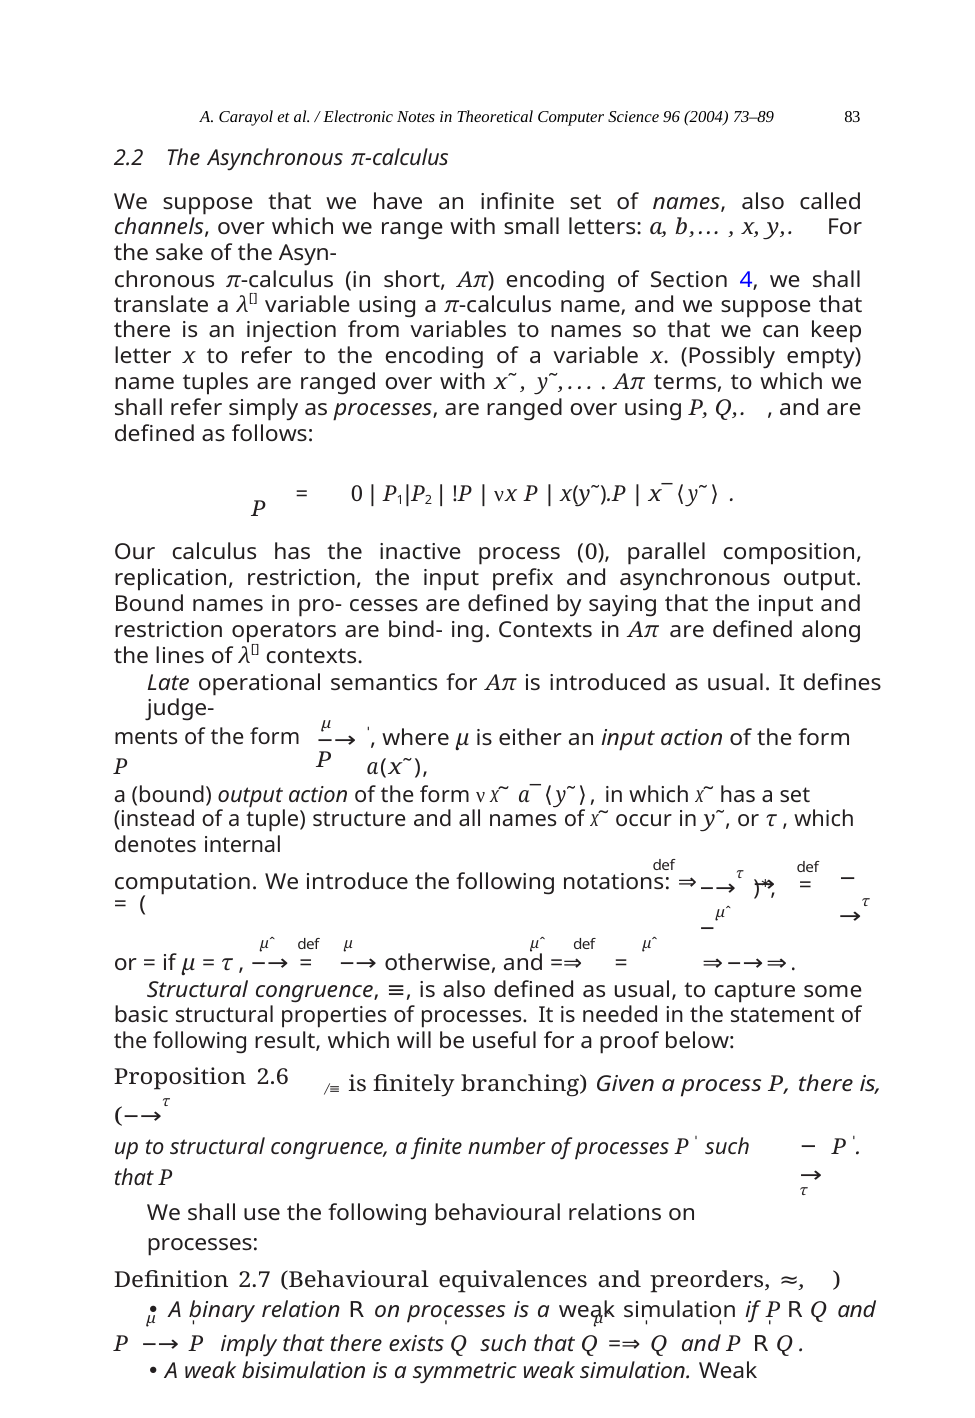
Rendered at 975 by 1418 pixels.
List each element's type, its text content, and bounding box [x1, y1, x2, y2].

text Proposition 2.6 (−→τ [113, 1061, 315, 1129]
list The Asynchronous π-calculus [113, 142, 881, 172]
text P −→ P imply that there exists Q such that Q =⇒ Q and P R Q . [113, 1333, 881, 1356]
list A binary relation R on processes is a weak simulation if P R Q and [147, 1293, 881, 1323]
text −→τ )∗, −µˆ [699, 863, 780, 941]
text or = if µ = τ , −→ = −→ otherwise, and =⇒ = ⇒−→⇒. [113, 952, 881, 975]
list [113, 1358, 862, 1383]
text /≡ is finitely branching) Given a process P, there is, [325, 1068, 881, 1098]
text ments of the form P [113, 721, 303, 780]
text P '. [832, 1129, 881, 1160]
text up to structural congruence, a ﬁnite number of processes P ' such that P [113, 1129, 786, 1191]
text = 0 | P1|P2 | !P | νx P | x(y˜).P | x¯⟨y˜⟩ . [150, 478, 881, 508]
text Structural congruence, ≡, is also defined as usual, to capture some basic structural properties of processes. It is needed in the statement of the following result, which will be useful for a proof below: [113, 976, 862, 1055]
text chronous π-calculus (in short, Aπ) encoding of Section 4, we shall translate a λ[] variable using a π-calculus name, and we suppose that there is an injection from variables to names so that we can keep letter x to refer to the encoding of a variable x. (Possibly empty) name tuples are ranged over with x˜, y˜,... . Aπ terms, to which we shall refer simply as processes, are ranged over using P, Q,. , and are defined as follows: [113, 267, 862, 448]
text −→ P [316, 731, 363, 771]
text a (bound) output action of the form νx˜ a¯⟨y˜⟩, in which x˜ has a set (instead of a tuple) structure and all names of x˜ occur in y˜, or τ , which denotes internal [113, 781, 864, 859]
text We suppose that we have an infinite set of names, also called channels, over which we range with small letters: a, b,... , x, y,. For the sake of the Asyn- [113, 189, 862, 266]
text Our calculus has the inactive process (0), parallel composition, replication, restriction, the input prefix and asynchronous output. Bound names in pro- cesses are defined by saying that the input and restriction operators are bind- ing. Contexts in Aπ are defined along the lines of λ[] contexts. [113, 539, 862, 670]
text Definition 2.7 (Behavioural equivalences and preorders, ≈, ) [113, 1268, 881, 1293]
text ', where µ is either an input action of the form a(x˜), [366, 722, 881, 781]
text −→τ [839, 865, 881, 928]
text = [798, 875, 821, 897]
text computation. We introduce the following notations: ⇒ = ( [113, 872, 699, 916]
text Late operational semantics for Aπ is introduced as usual. It defines judge- [147, 670, 881, 721]
text We shall use the following behavioural relations on processes: [147, 1197, 786, 1257]
text −→τ [799, 1129, 816, 1218]
